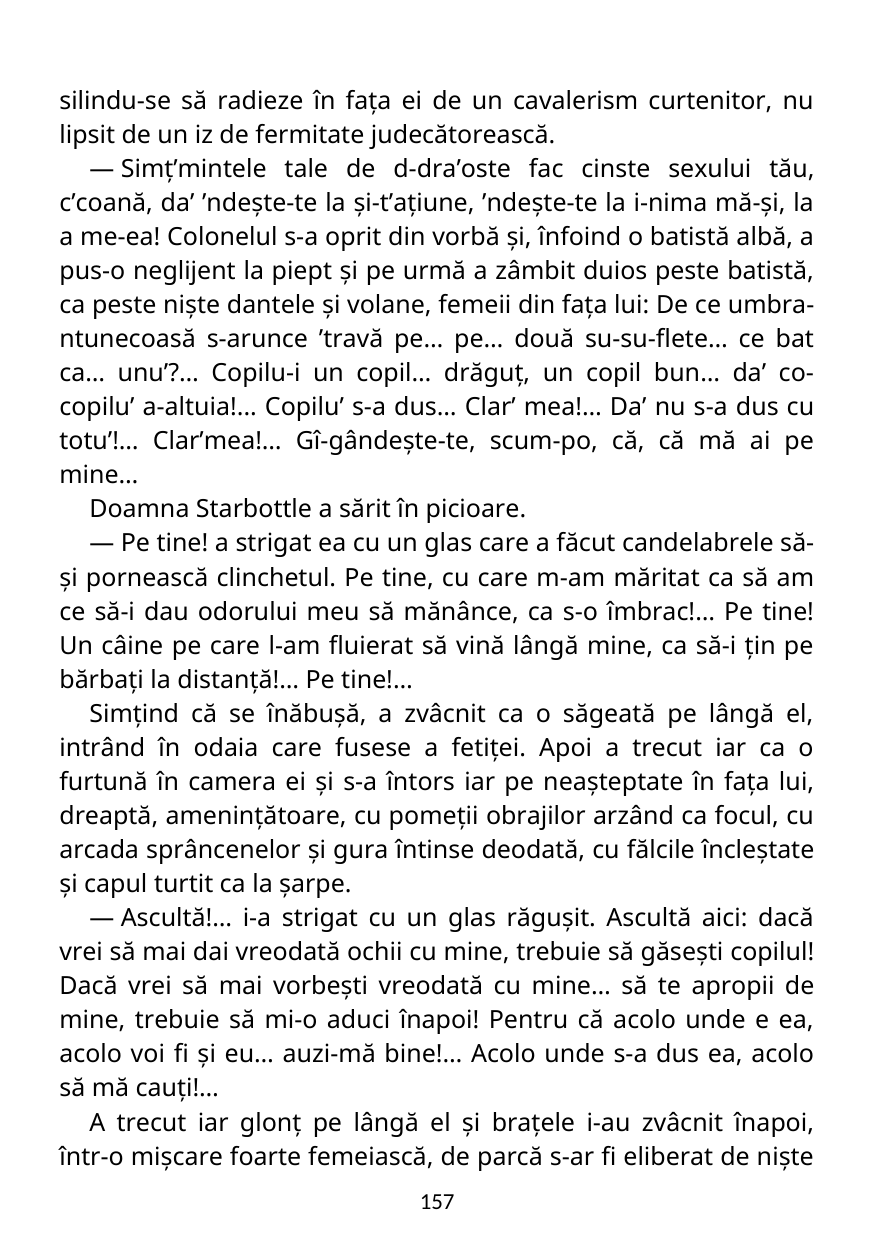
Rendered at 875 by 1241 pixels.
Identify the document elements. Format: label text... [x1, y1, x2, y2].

text — Simţ’mintele tale de d-dra’oste fac cinste sexului tău, c’coană, da’ ’ndeşte-te la şi-t’aţiune, ’ndeşte-te la i-nima mă-şi, la a me-ea! Colonelul s-a oprit din vorbă şi, înfoind o batistă albă, a pus-o neglijent la piept şi pe urmă a zâmbit duios peste batistă, ca peste nişte dantele şi volane, femeii din faţa lui: De ce umbra-ntunecoasă s-arunce ’travă pe… pe… două su-su-flete… ce bat ca… unu’?… Copilu-i un copil… drăguţ, un copil bun… da’ co-copilu’ a-altuia!... Copilu’ s-a dus… Clar’ mea!… Da’ nu s-a dus cu totu’!… Clar’mea!… Gî-gândeşte-te, scum-po, că, că mă ai pe mine… [59, 150, 815, 491]
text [59, 82, 815, 150]
text — Ascultă!… i-a strigat cu un glas răguşit. Ascultă aici: dacă vrei să mai dai vreodată ochii cu mine, trebuie să găseşti copilul! Dacă vrei să mai vorbeşti vreodată cu mine… să te apropii de mine, trebuie să mi-o aduci înapoi! Pentru că acolo unde e ea, acolo voi fi şi eu… auzi-mă bine!… Acolo unde s-a dus ea, acolo să mă cauţi!… [59, 900, 815, 1104]
text — Pe tine! a strigat ea cu un glas care a făcut candelabrele să-şi pornească clinchetul. Pe tine, cu care m-am măritat ca să am ce să-i dau odorului meu să mănânce, ca s-o îmbrac!… Pe tine! Un câine pe care l-am fluierat să vină lângă mine, ca să-i ţin pe bărbaţi la distanţă!… Pe tine!… [59, 525, 815, 695]
text Simţind că se înăbuşă, a zvâcnit ca o săgeată pe lângă el, intrând în odaia care fusese a fetiţei. Apoi a trecut iar ca o furtună în camera ei şi s-a întors iar pe neaşteptate în faţa lui, dreaptă, ameninţătoare, cu pomeţii obrajilor arzând ca focul, cu arcada sprâncenelor şi gura întinse deodată, cu fălcile încleştate şi capul turtit ca la şarpe. [59, 695, 815, 900]
text Doamna Starbottle a sărit în picioare. [59, 491, 815, 525]
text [59, 1104, 815, 1172]
